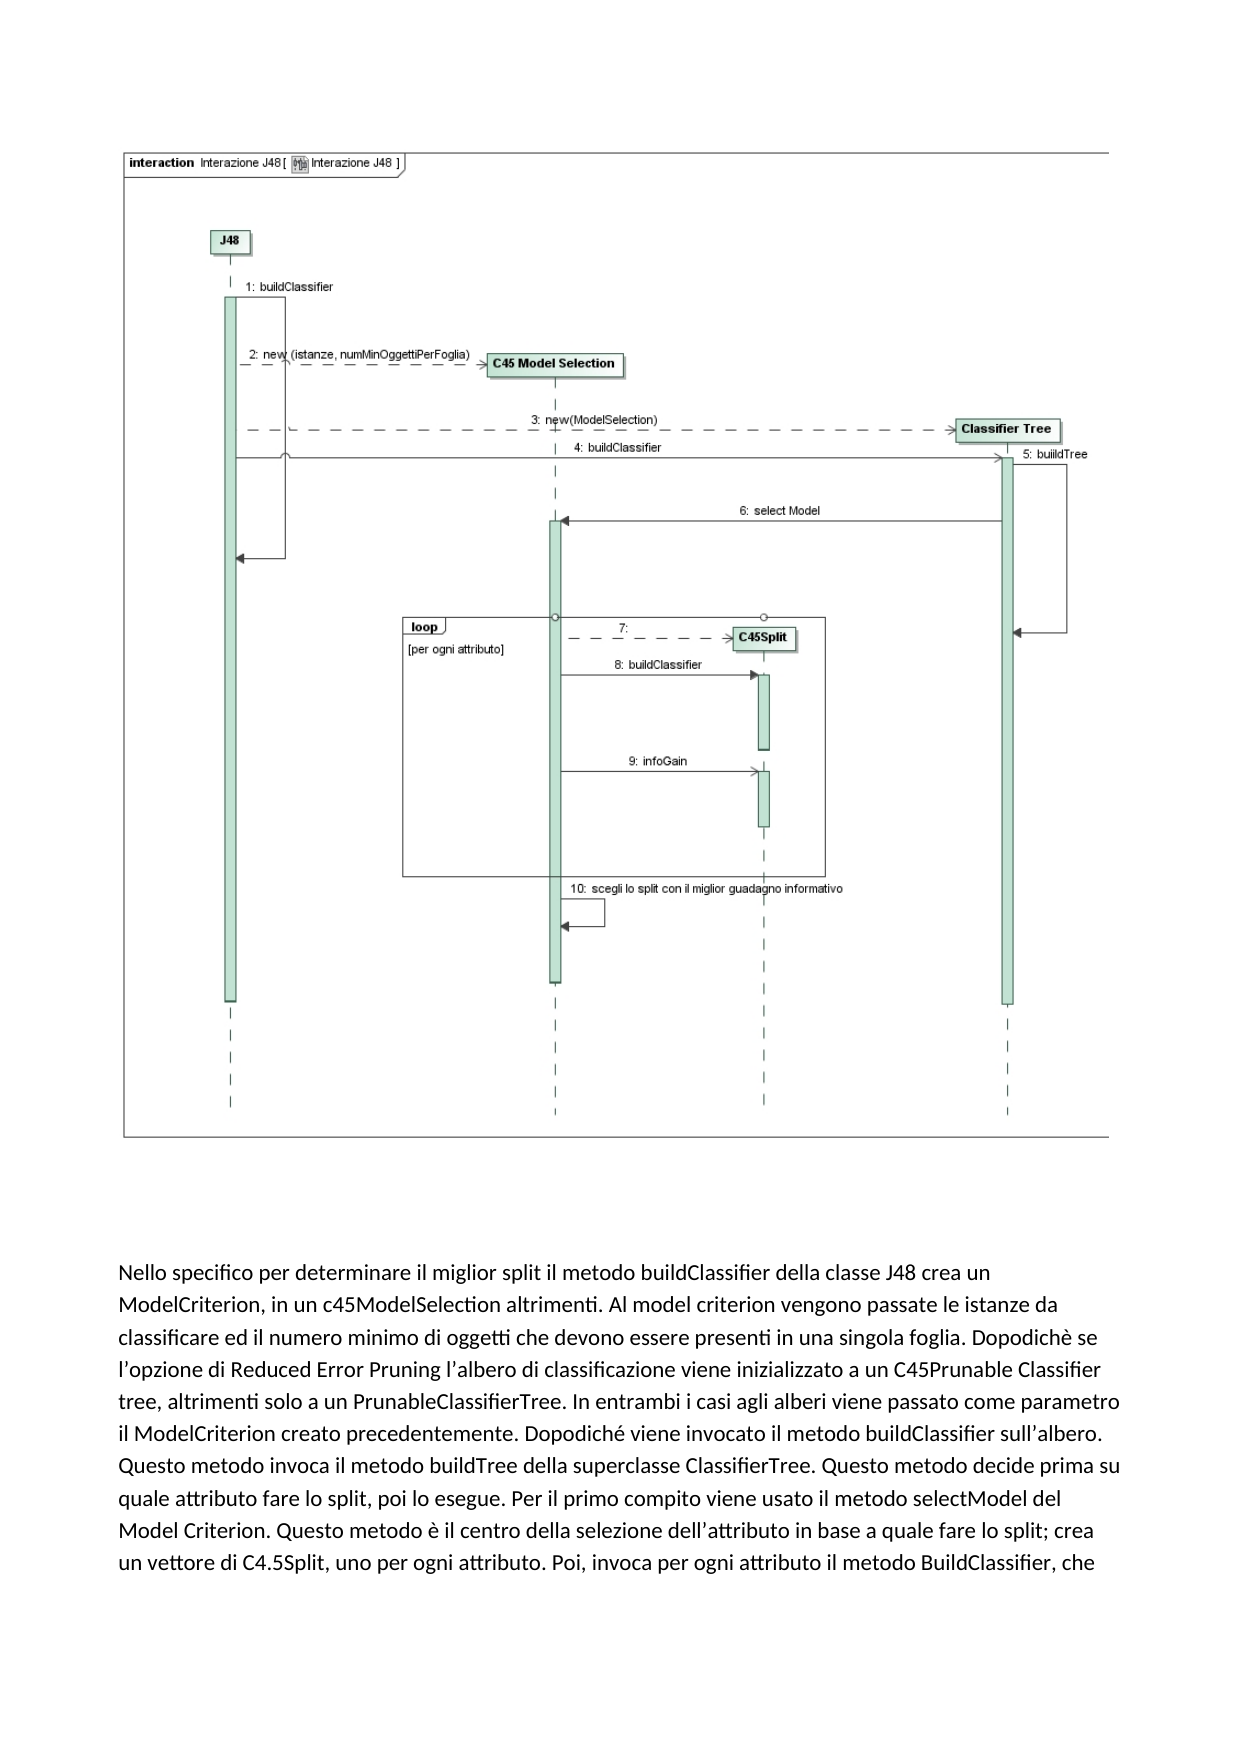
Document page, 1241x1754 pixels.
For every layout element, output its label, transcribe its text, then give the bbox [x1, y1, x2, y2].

picture [118, 147, 1109, 1181]
